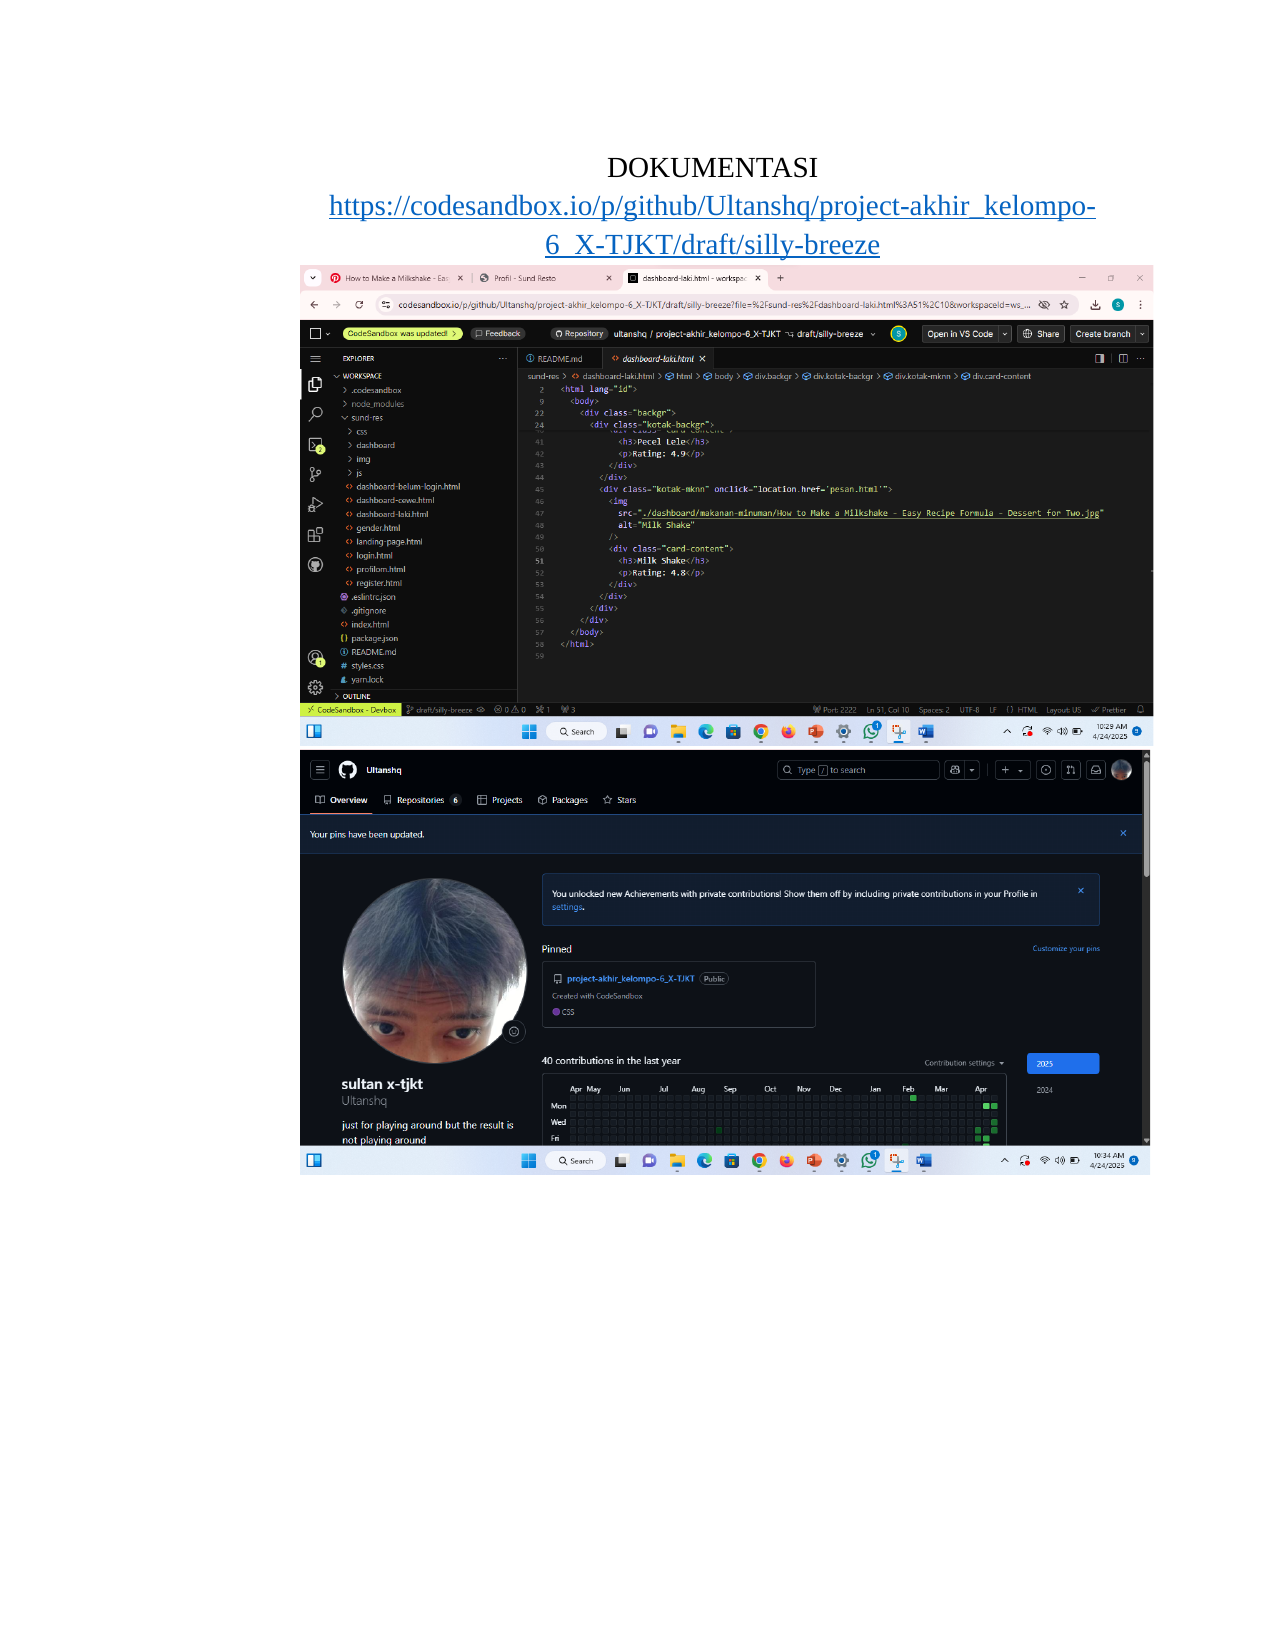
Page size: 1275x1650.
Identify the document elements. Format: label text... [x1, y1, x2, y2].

list DOKUMENTASI [300, 150, 1125, 183]
picture [300, 265, 1154, 746]
list https://codesandbox.io/p/github/Ultanshq/project-akhir_kelompo-6_X-TJKT/draft/silly-breeze [300, 188, 1125, 261]
picture [300, 749, 1150, 1175]
